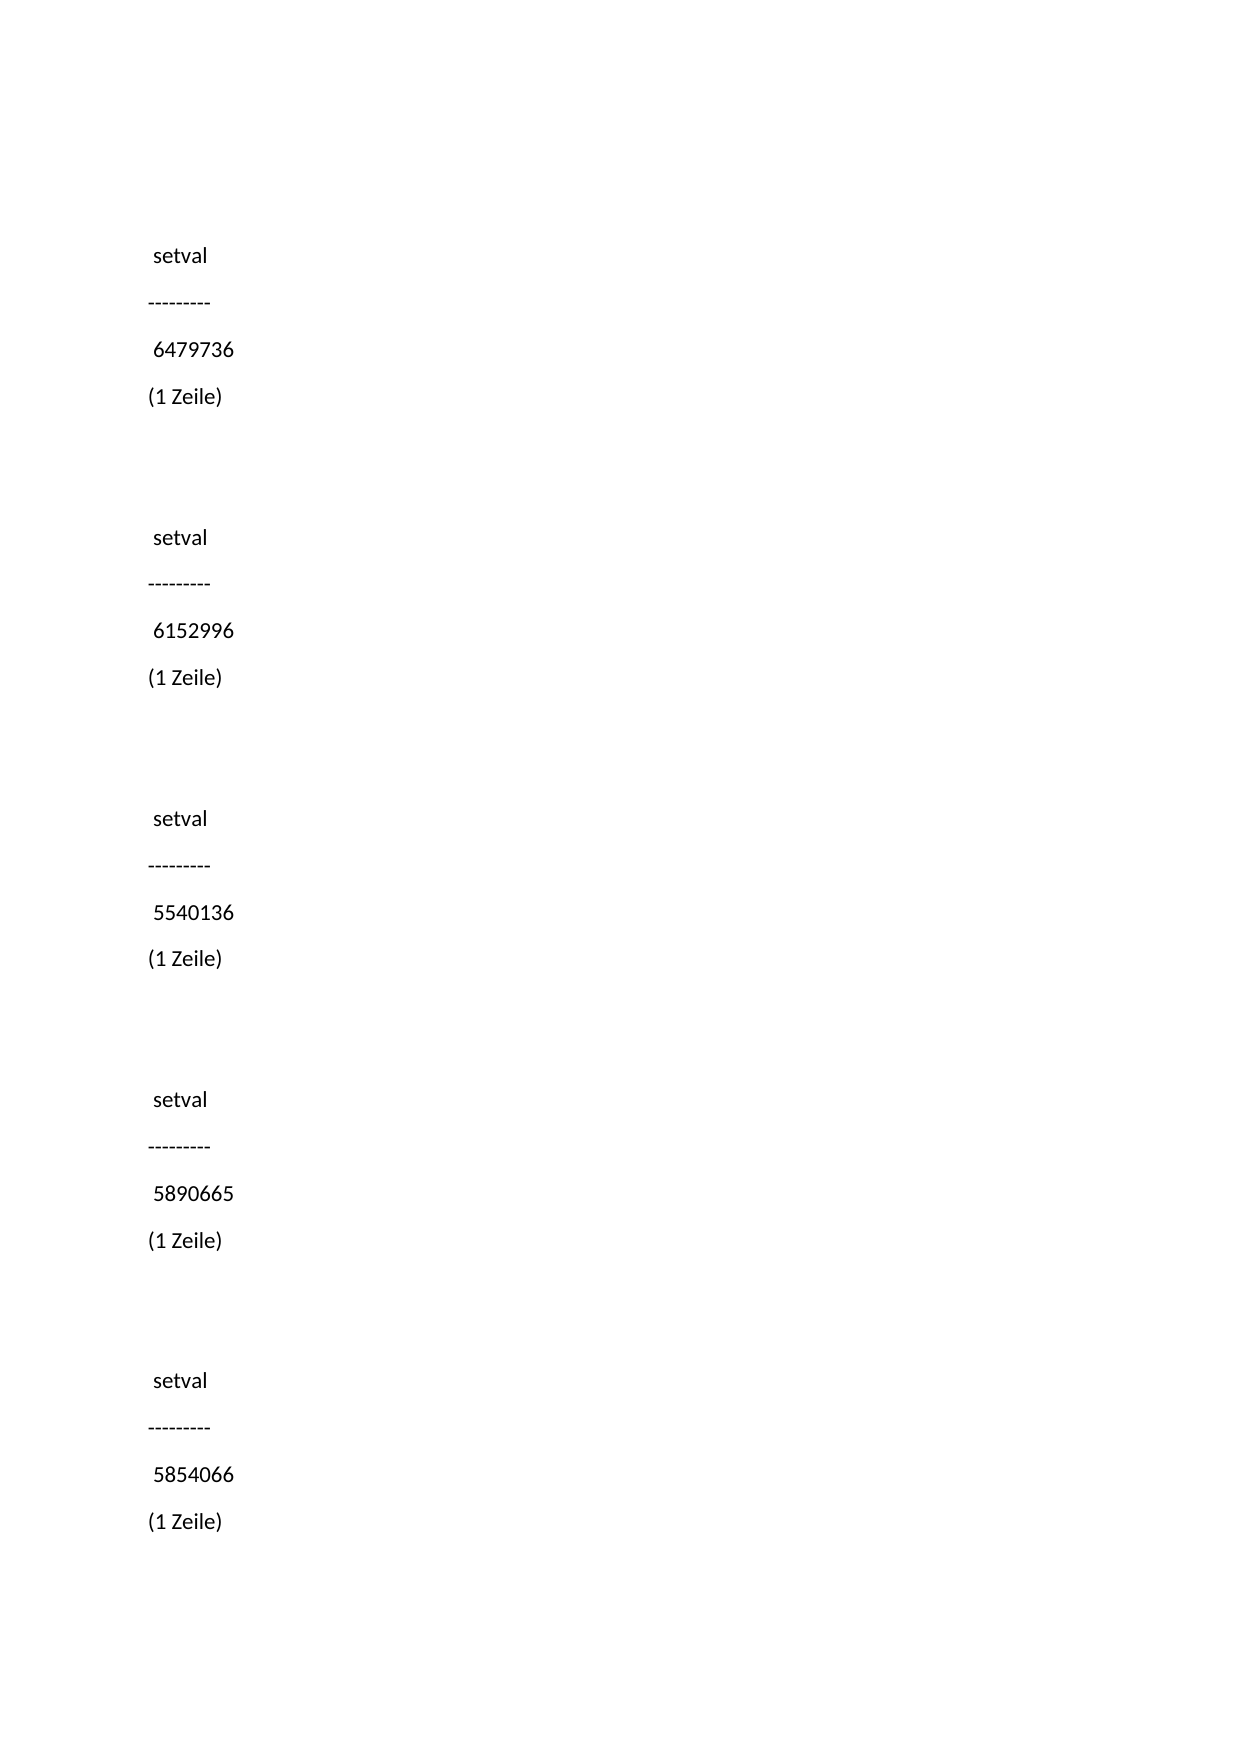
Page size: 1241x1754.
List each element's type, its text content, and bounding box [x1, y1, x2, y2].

text --------- [148, 1413, 1093, 1441]
text (1 Zeile) [148, 382, 1093, 410]
text setval [148, 241, 1093, 269]
text --------- [148, 851, 1093, 879]
text (1 Zeile) [148, 944, 1093, 972]
text 5890665 [148, 1179, 1093, 1207]
text setval [148, 1366, 1093, 1394]
text 5540136 [148, 898, 1093, 926]
text --------- [148, 569, 1093, 597]
text (1 Zeile) [148, 1226, 1093, 1254]
text 5854066 [148, 1460, 1093, 1488]
text setval [148, 1085, 1093, 1113]
text 6479736 [148, 335, 1093, 363]
text setval [148, 523, 1093, 551]
text --------- [148, 288, 1093, 316]
text 6152996 [148, 616, 1093, 644]
text setval [148, 804, 1093, 832]
text (1 Zeile) [148, 663, 1093, 691]
text (1 Zeile) [148, 1507, 1093, 1535]
text --------- [148, 1132, 1093, 1160]
